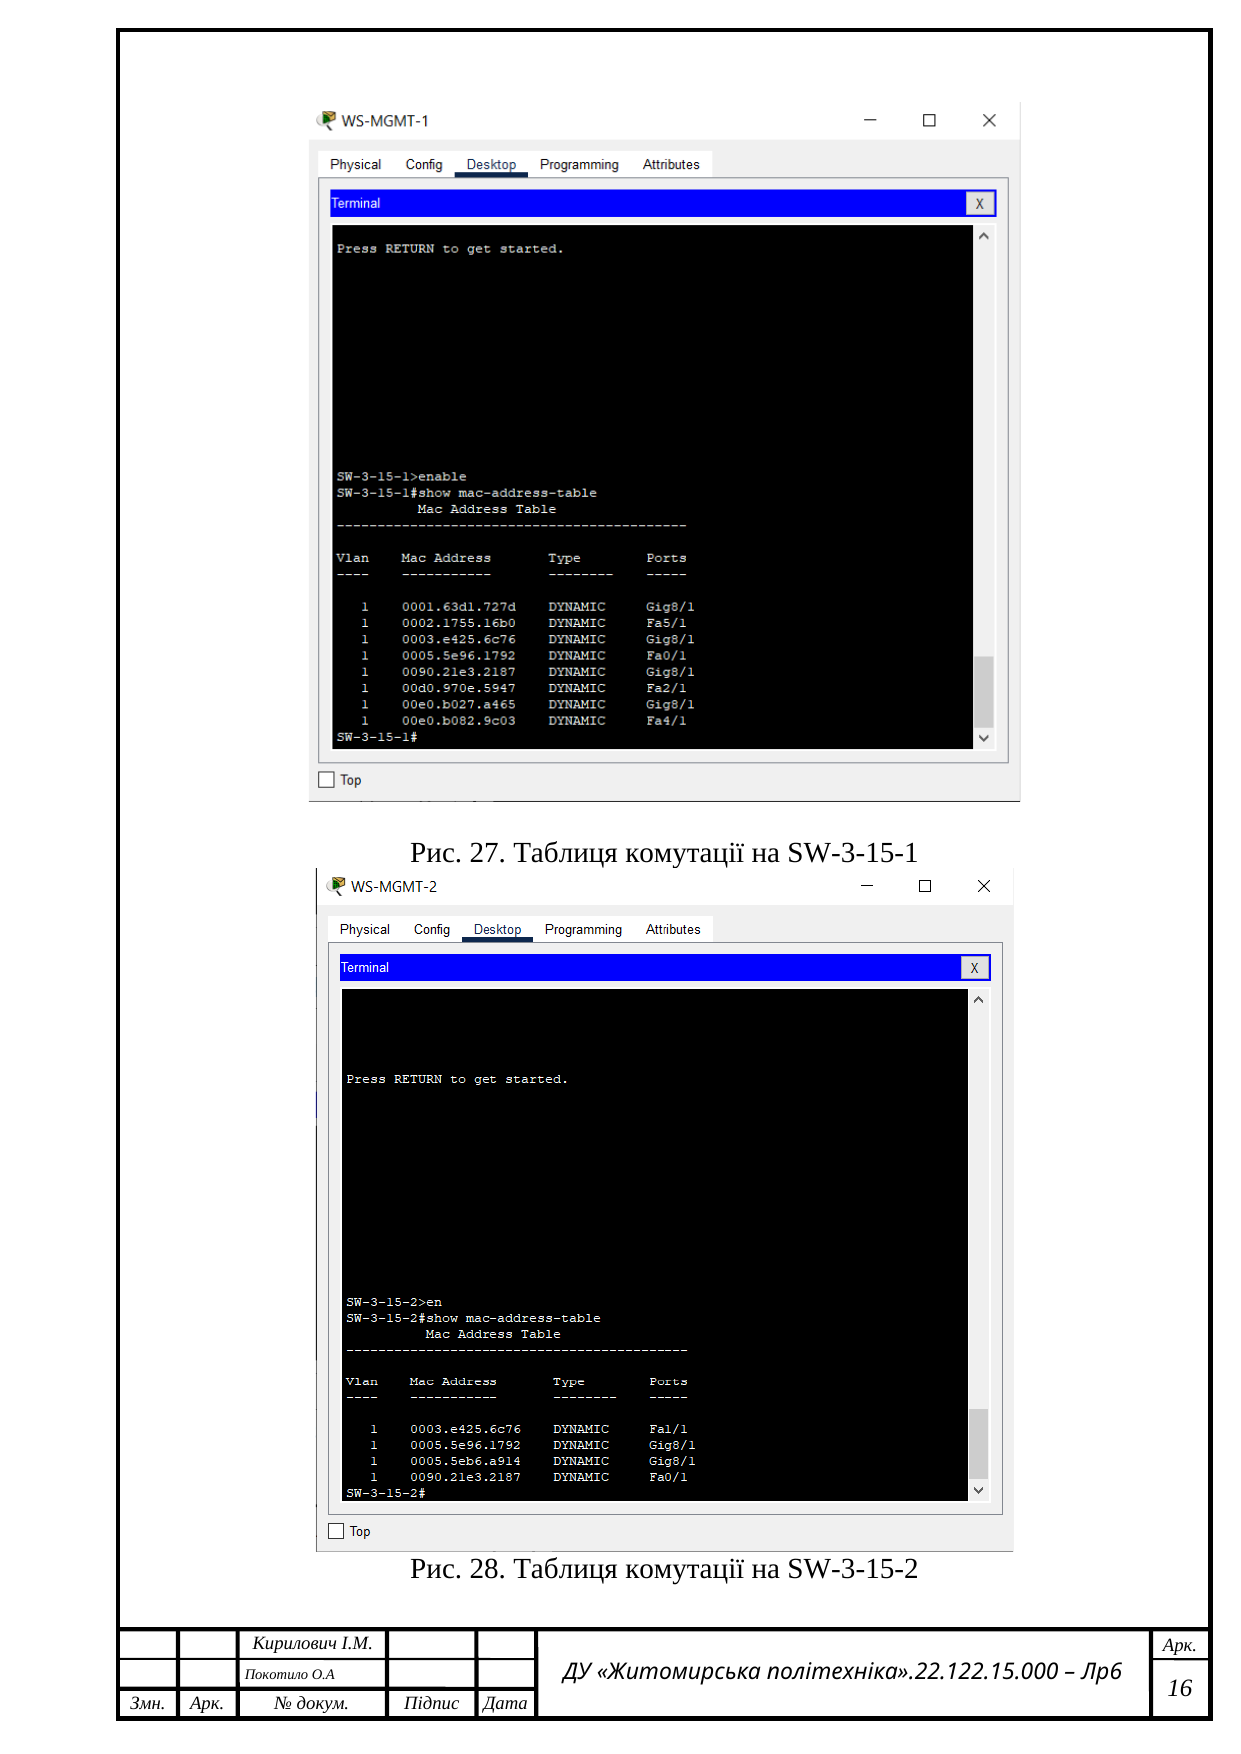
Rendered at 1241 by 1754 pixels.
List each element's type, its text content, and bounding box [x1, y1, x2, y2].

text Рис. 28. Таблиця комутації на SW-3-15-2 [148, 1551, 1181, 1585]
picture [315, 868, 1014, 1552]
text Рис. 27. Таблиця комутації на SW-3-15-1 [148, 835, 1181, 869]
picture [308, 102, 1021, 802]
